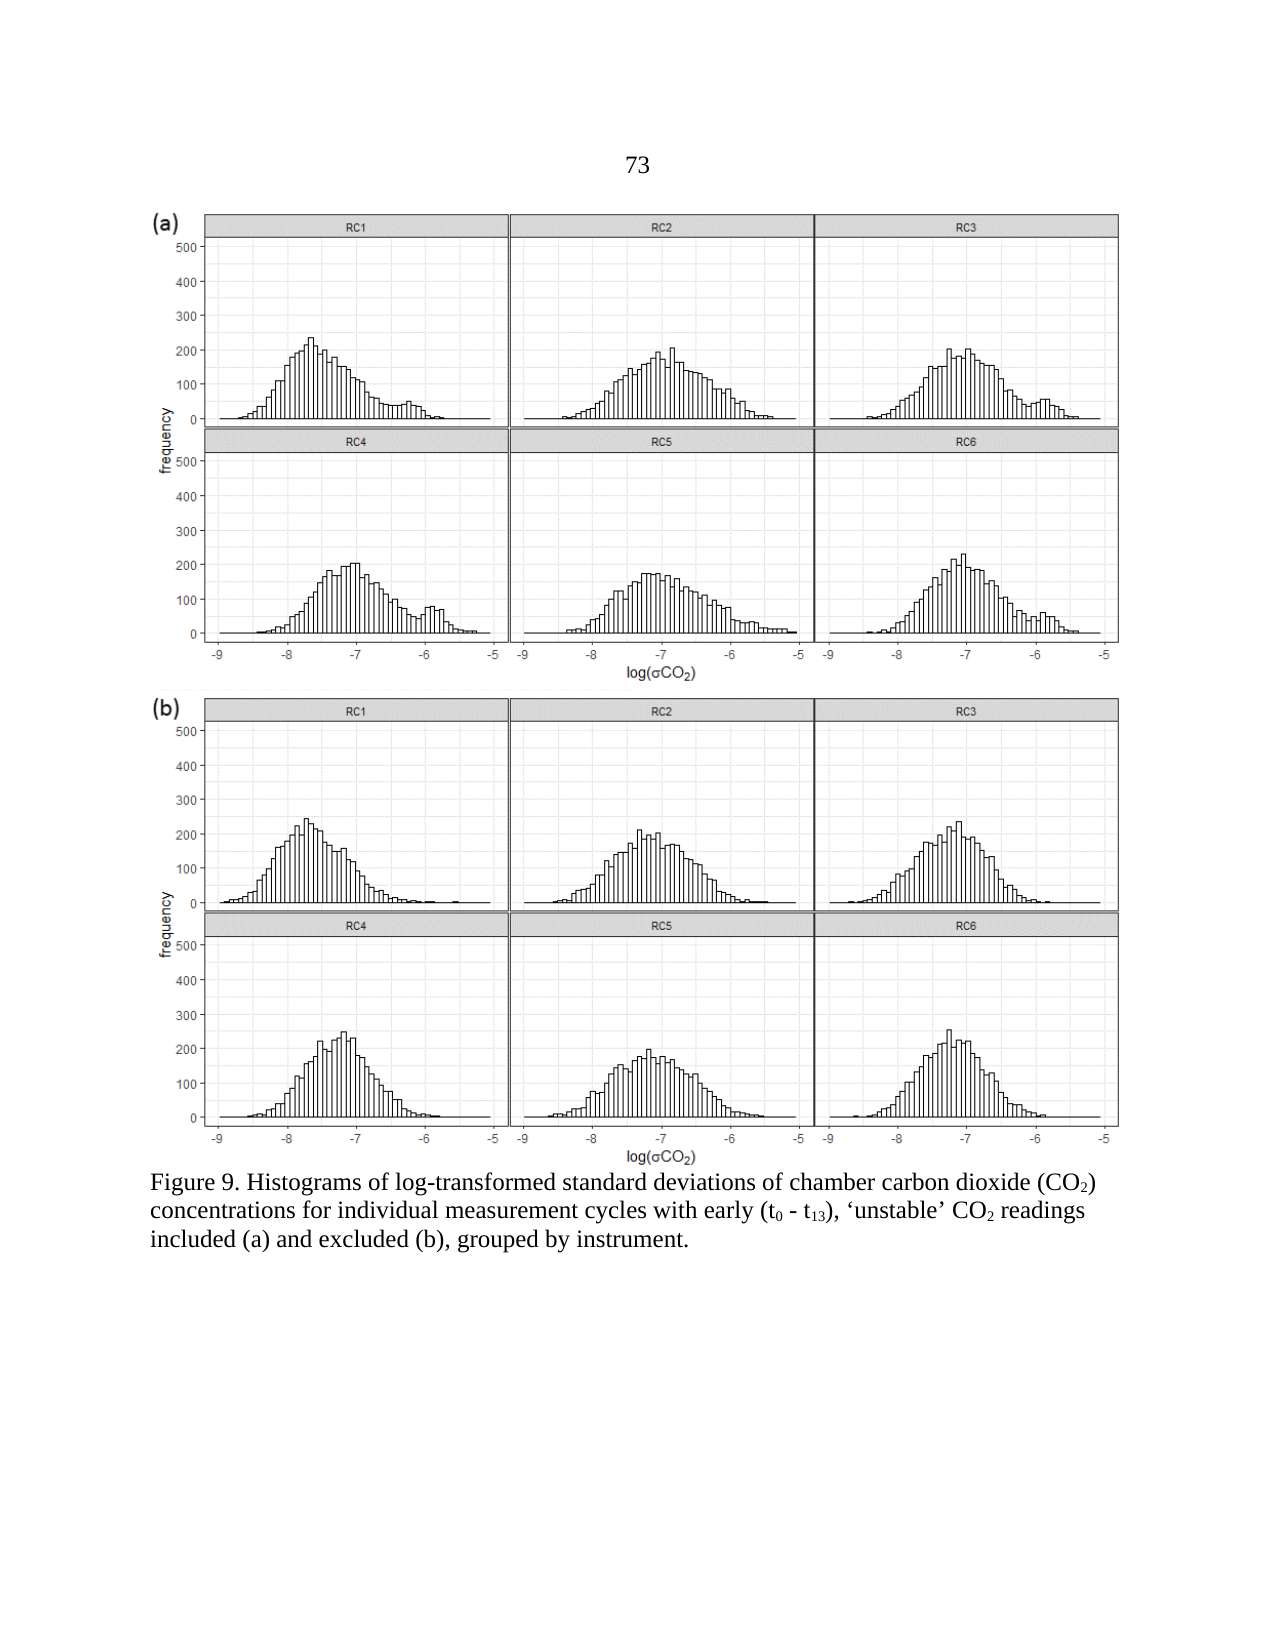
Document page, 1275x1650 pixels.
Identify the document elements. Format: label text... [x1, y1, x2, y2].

text Figure 9. Histograms of log-transformed standard deviations of chamber carbon dioxide (CO2) concentrations for individual measurement cycles with early (t0 - t13), ‘unstable’ CO2 readings included (a) and excluded (b), grouped by instrument. [150, 1167, 1125, 1253]
picture [150, 207, 1125, 1167]
